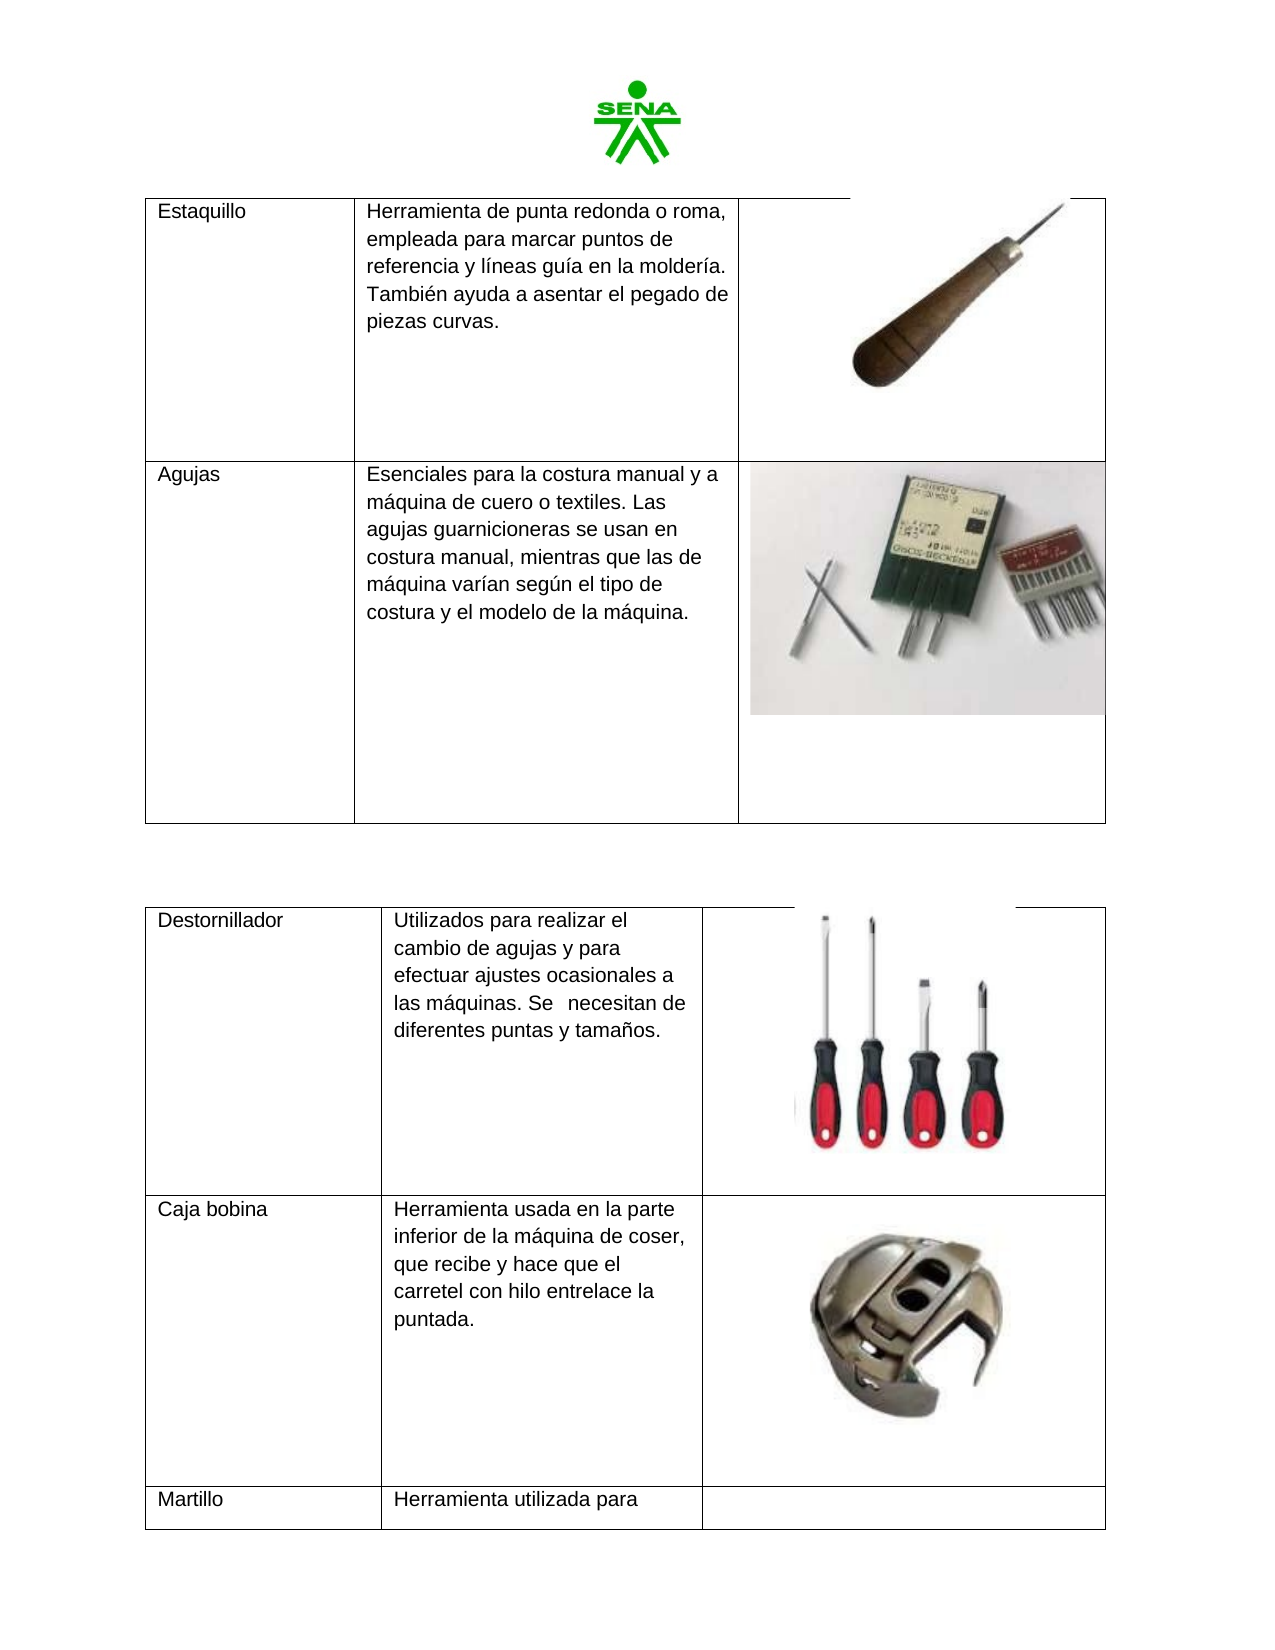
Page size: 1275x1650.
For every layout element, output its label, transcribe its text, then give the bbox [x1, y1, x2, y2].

table_cell [703, 1196, 1105, 1486]
table_cell [739, 462, 1105, 823]
table_cell [703, 1487, 1105, 1529]
picture [750, 462, 1106, 715]
picture [809, 1224, 1014, 1428]
table_header Utilizados para realizar el cambio de agujas y para efectuar ajustes ocasionales a las máquinas. Se necesitan de diferentes puntas y tamaños. [382, 908, 702, 1195]
table_cell Herramienta usada en la parte inferior de la máquina de coser, que recibe y hace que el carretel con hilo entrelace la puntada. [382, 1196, 702, 1486]
picture [588, 75, 687, 172]
table_header Destornillador [146, 908, 381, 1195]
table_header [703, 908, 1105, 1195]
table_cell Estaquillo [146, 199, 354, 461]
table_cell Martillo [146, 1487, 381, 1529]
picture [794, 907, 1016, 1154]
table_cell Agujas [146, 462, 354, 823]
table_cell Esenciales para la costura manual y a máquina de cuero o textiles. Las agujas guarnicioneras se usan en costura manual, mientras que las de máquina varían según el tipo de costura y el modelo de la máquina. [355, 462, 738, 823]
table_cell Caja bobina [146, 1196, 381, 1486]
table_cell Herramienta de punta redonda o roma, empleada para marcar puntos de referencia y líneas guía en la moldería. También ayuda a asentar el pegado de piezas curvas. [355, 199, 738, 461]
picture [850, 198, 1071, 393]
table_cell [739, 199, 1105, 461]
